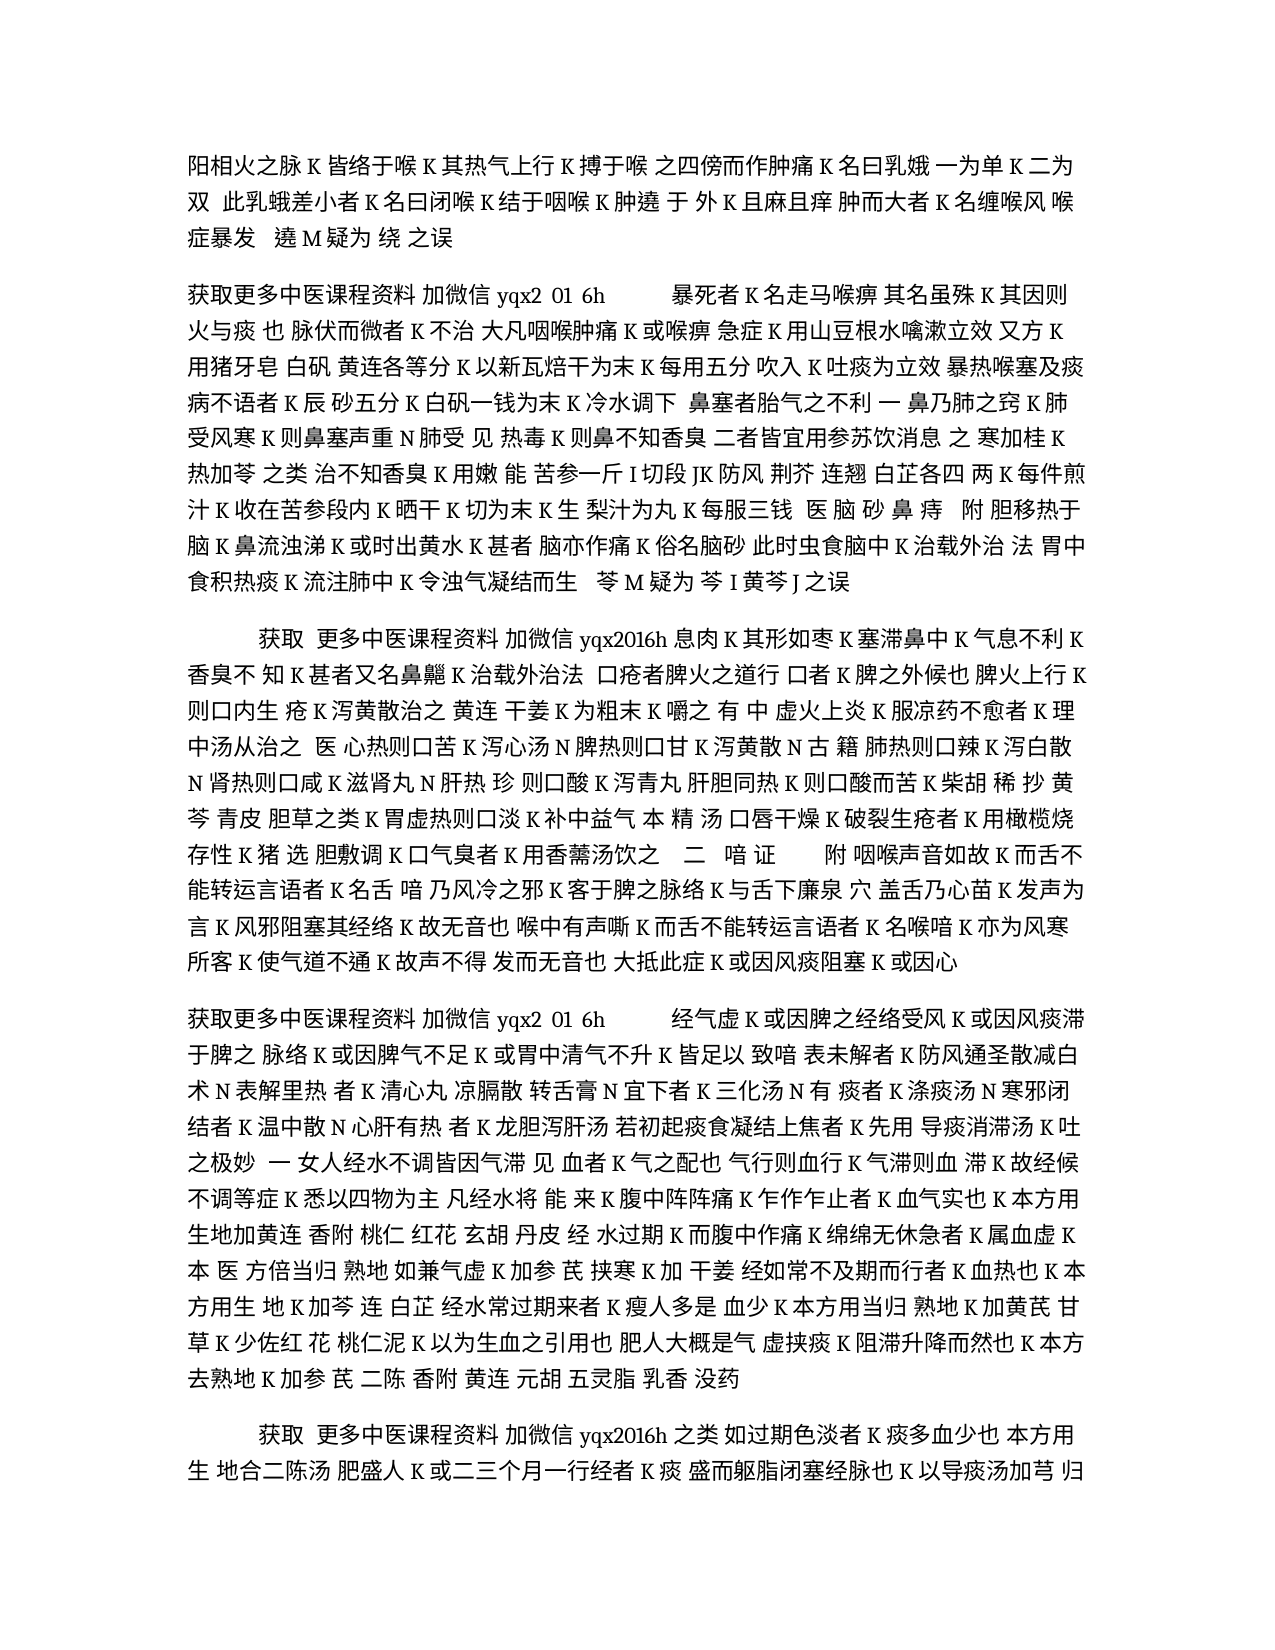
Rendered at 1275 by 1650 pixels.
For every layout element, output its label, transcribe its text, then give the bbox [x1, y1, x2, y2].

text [187, 1419, 1087, 1486]
text 获取 更多中医课程资料 加微信 yqx2016h 息肉K其形如枣K塞滞鼻中K气息不利K香臭不 知K甚者又名鼻齆K治载外治法 口疮者脾火之道行 口者K脾之外候也 脾火上行K则口内生 疮K泻黄散治之 黄连 干姜K为粗末K嚼之 有 中 虚火上炎K服凉药不愈者K理中汤从治之 医 心热则口苦K泻心汤N脾热则口甘K泻黄散N 古 籍 肺热则口辣K泻白散N肾热则口咸K滋肾丸N肝热 珍 则口酸K泻青丸 肝胆同热K则口酸而苦K柴胡 稀 抄 黄芩 青皮 胆草之类K胃虚热则口淡K补中益气 本 精 汤 口唇干燥K破裂生疮者K用橄榄烧存性K猪 选 胆敷调K口气臭者K用香薷汤饮之 二 喑 证 附 咽喉声音如故K而舌不能转运言语者K名舌 喑 乃风冷之邪K客于脾之脉络K与舌下廉泉 穴 盖舌乃心苗K发声为言K风邪阻塞其经络K 故无音也 喉中有声嘶K而舌不能转运言语者K 名喉喑K亦为风寒所客K使气道不通K故声不得 发而无音也 大抵此症K或因风痰阻塞K或因心 [187, 623, 1087, 978]
text 获取更多中医课程资料 加微信 yqx2 01 6h 暴死者K名走马喉痹 其名虽殊K其因则火与痰 也 脉伏而微者K不治 大凡咽喉肿痛K或喉痹 急症K用山豆根水噙漱立效 又方K用猪牙皂 白矾 黄连各等分K以新瓦焙干为末K每用五分 吹入K吐痰为立效 暴热喉塞及痰病不语者K辰 砂五分K白矾一钱为末K冷水调下 鼻塞者胎气之不利 一 鼻乃肺之窍K肺受风寒K则鼻塞声重N肺受 见 热毒K则鼻不知香臭 二者皆宜用参苏饮消息 之 寒加桂K热加苓 之类 治不知香臭K用嫩 能 苦参一斤I切段JK防风 荆芥 连翘 白芷各四 两K每件煎汁K收在苦参段内K晒干K切为末K生 梨汁为丸K每服三钱 医 脑 砂 鼻 痔 附 胆移热于脑K鼻流浊涕K或时出黄水K甚者 脑亦作痛K俗名脑砂 此时虫食脑中K治载外治 法 胃中食积热痰K流注肺中K令浊气凝结而生 苓M疑为 芩 I黄芩J之误 [187, 279, 1087, 597]
text 获取更多中医课程资料 加微信 yqx2 01 6h 经气虚K或因脾之经络受风K或因风痰滞于脾之 脉络K或因脾气不足K或胃中清气不升K皆足以 致喑 表未解者K防风通圣散减白术N表解里热 者K清心丸 凉膈散 转舌膏N宜下者K三化汤N有 痰者K涤痰汤N寒邪闭结者K温中散N心肝有热 者K龙胆泻肝汤 若初起痰食凝结上焦者K先用 导痰消滞汤K吐之极妙 一 女人经水不调皆因气滞 见 血者K气之配也 气行则血行K气滞则血 滞K故经候不调等症K悉以四物为主 凡经水将 能 来K腹中阵阵痛K乍作乍止者K血气实也K本方用 生地加黄连 香附 桃仁 红花 玄胡 丹皮 经 水过期K而腹中作痛K绵绵无休急者K属血虚K本 医 方倍当归 熟地 如兼气虚K加参 芪 挟寒K加 干姜 经如常不及期而行者K血热也K本方用生 地K加芩 连 白芷 经水常过期来者K瘦人多是 血少K本方用当归 熟地K加黄芪 甘草K少佐红 花 桃仁泥K以为生血之引用也 肥人大概是气 虚挟痰K阻滞升降而然也K本方去熟地K加参 芪 二陈 香附 黄连 元胡 五灵脂 乳香 没药 [187, 1003, 1087, 1394]
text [187, 150, 1087, 253]
